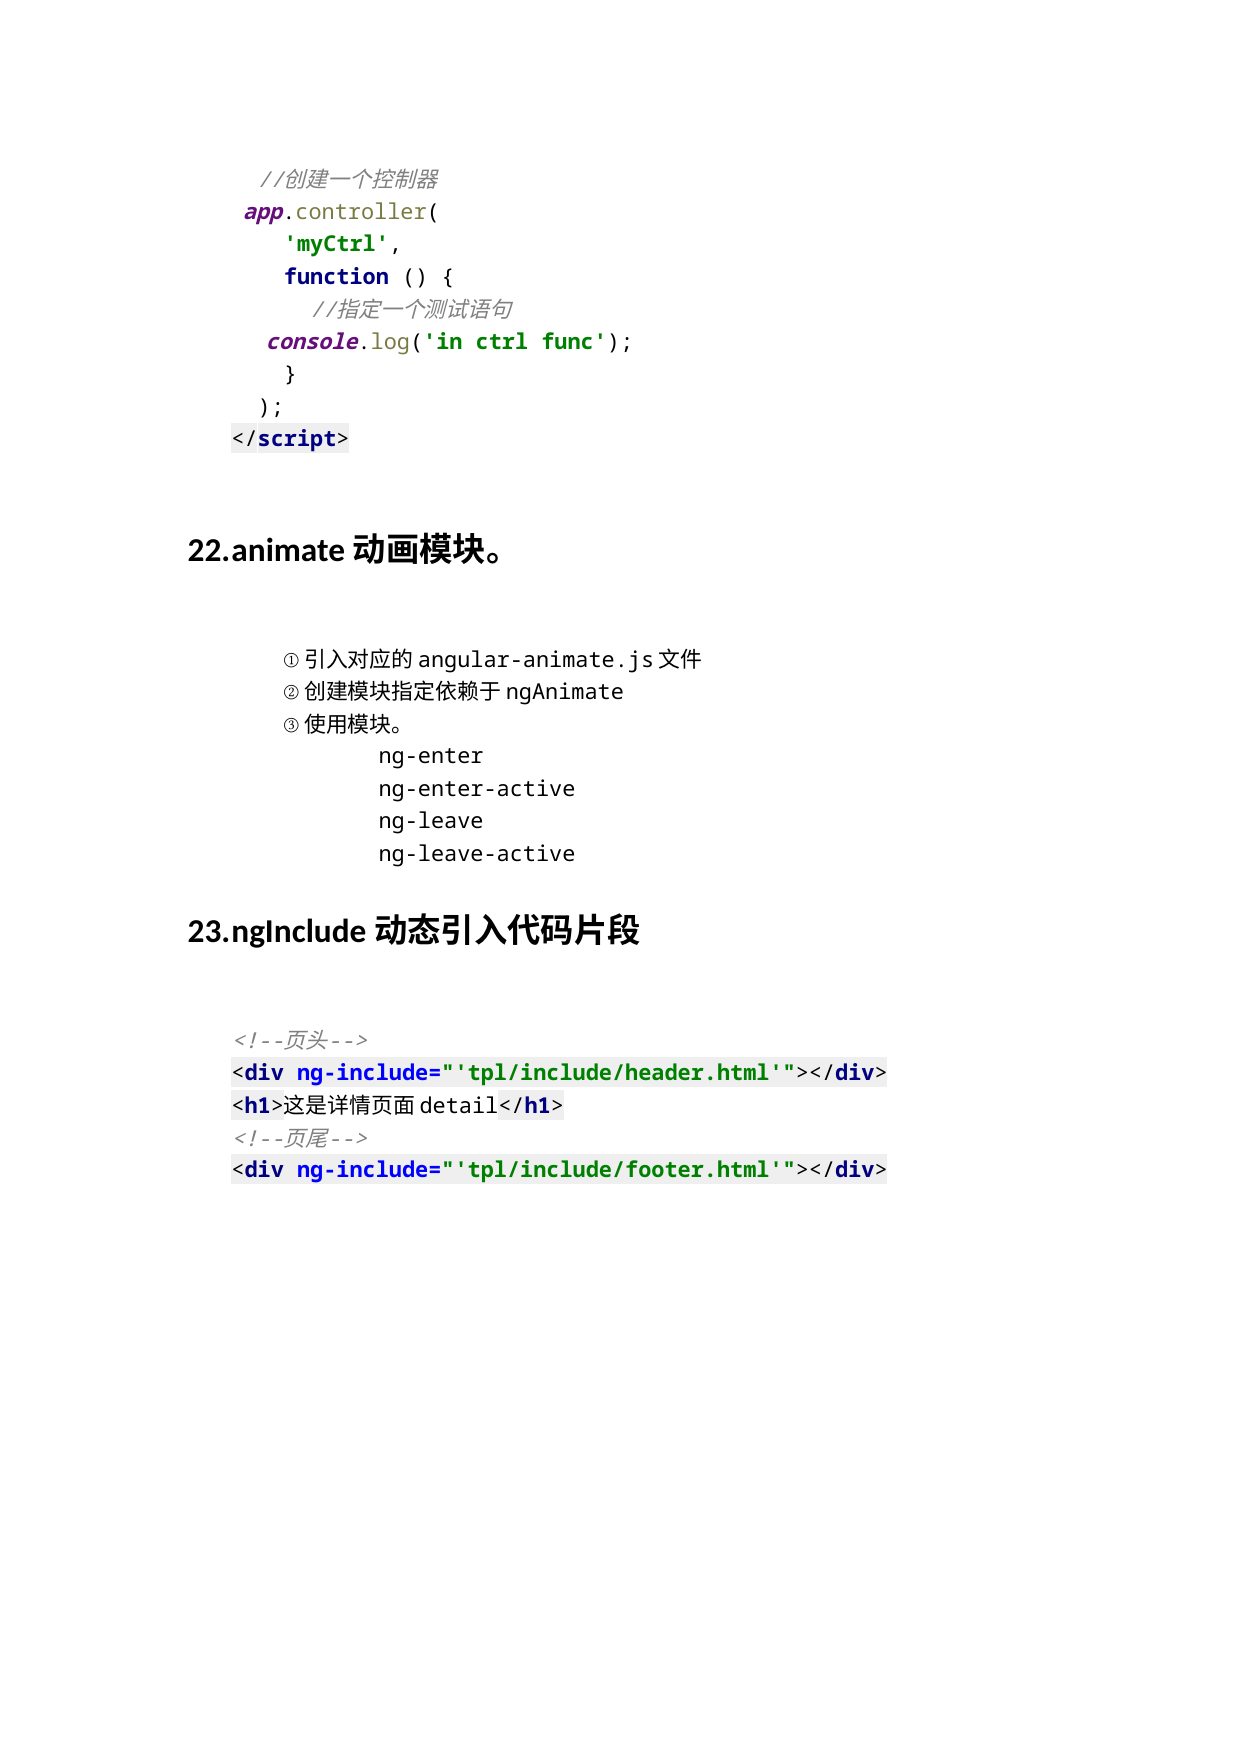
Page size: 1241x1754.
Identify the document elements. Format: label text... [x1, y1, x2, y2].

list <!--页头--> <div ng-include="'tpl/include/header.html'"></div> <h1>这是详情页面detail</h1> <!--页尾--> <div ng-include="'tpl/include/footer.html'"></div> [231, 1023, 1053, 1186]
subtitle animate 动画模块。 [187, 514, 1053, 579]
text ng-leave [187, 804, 1053, 836]
text ng-enter-active [187, 771, 1053, 804]
text ②创建模块指定依赖于 ngAnimate [187, 674, 1053, 706]
text ng-enter [187, 739, 1053, 771]
subtitle ngInclude 动态引入代码片段 [187, 896, 1053, 961]
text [231, 162, 1053, 454]
text ③使用模块。 [187, 706, 1053, 739]
text ①引入对应的angular-animate.js文件 [187, 641, 1053, 674]
text ng-leave-active [187, 836, 1053, 869]
